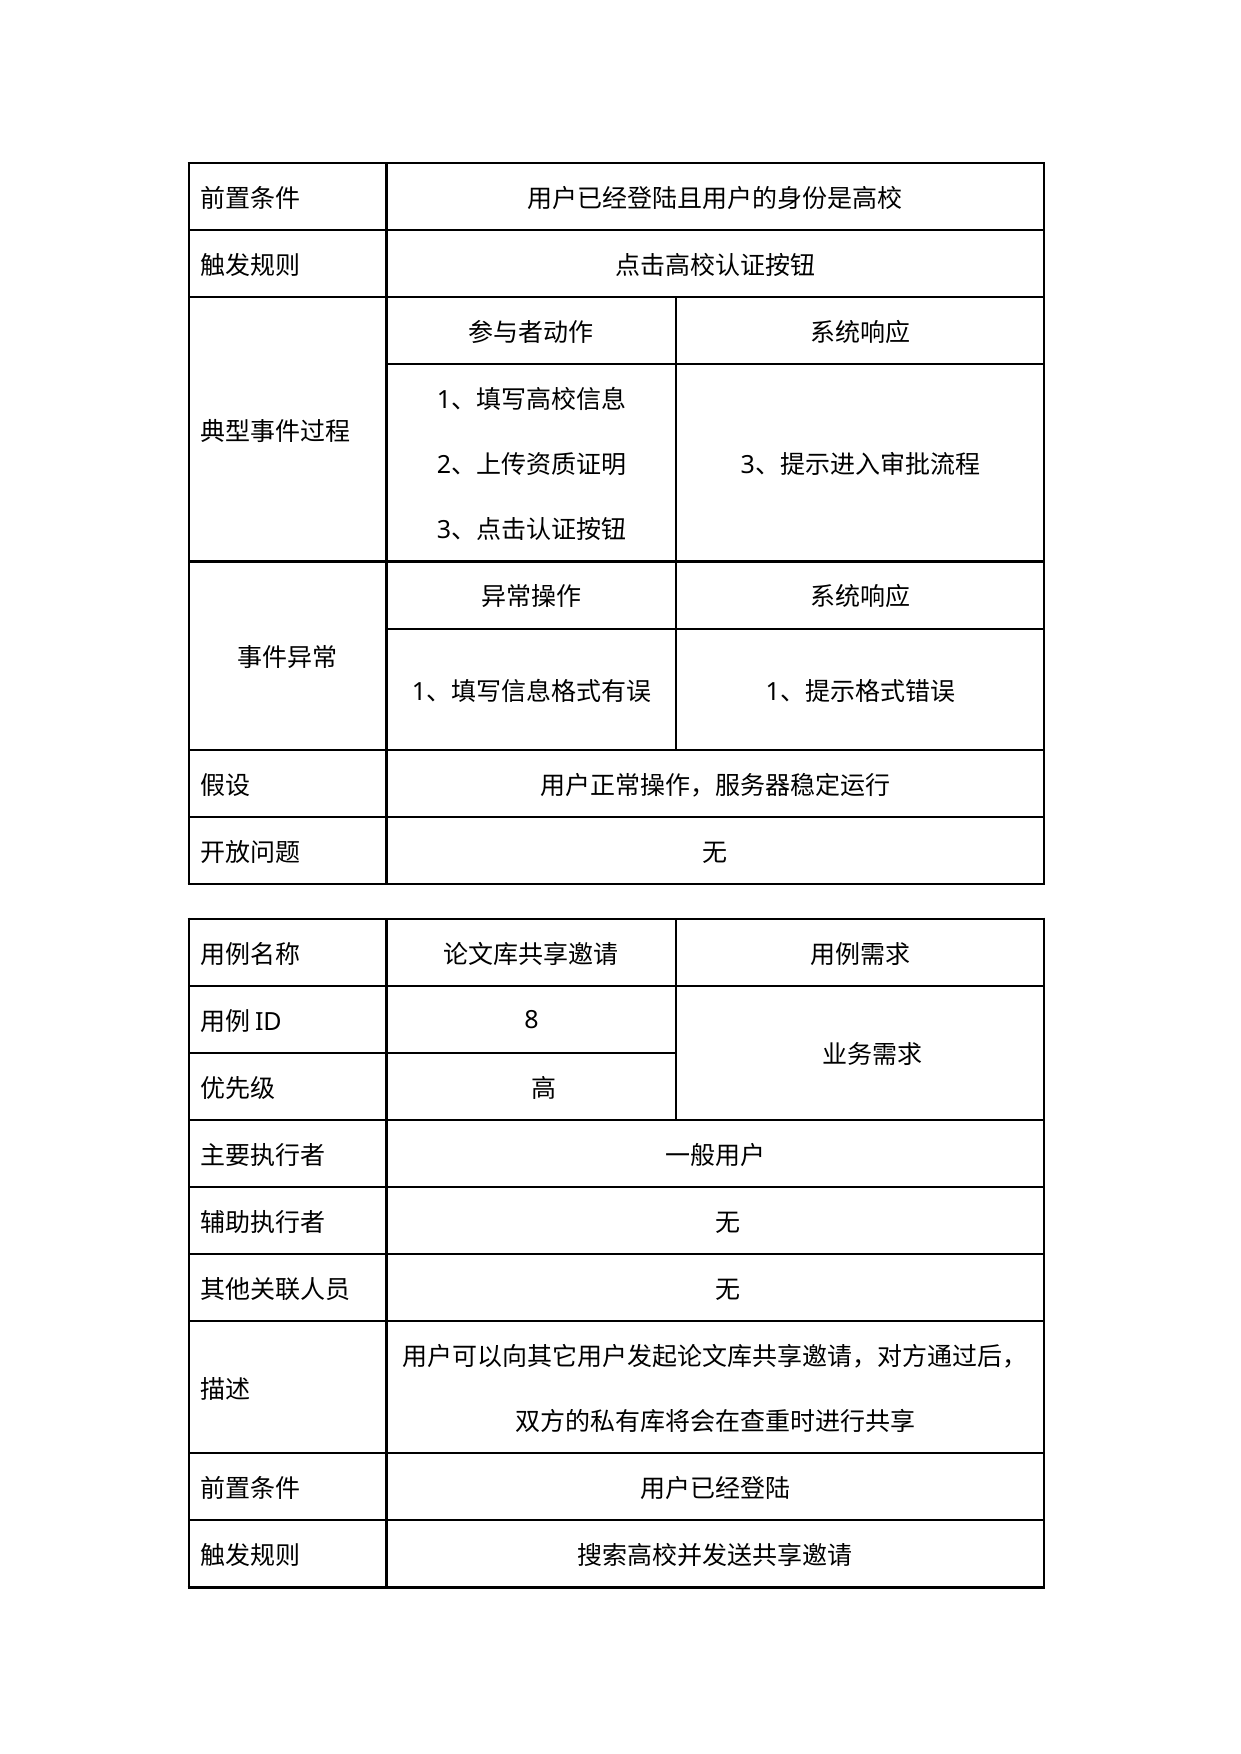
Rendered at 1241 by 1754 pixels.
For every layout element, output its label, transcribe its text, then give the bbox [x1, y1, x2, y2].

table_cell 一般用户 [388, 1121, 1043, 1186]
table_cell 参与者动作 [388, 298, 675, 363]
table_cell 无 [388, 818, 1043, 883]
table_cell 无 [388, 1188, 1043, 1253]
table_cell 1、提示格式错误 [677, 630, 1043, 749]
table_cell 业务需求 [677, 987, 1043, 1119]
table_cell 1、填写高校信息 2、上传资质证明 3、点击认证按钮 [388, 365, 675, 560]
table_cell 点击高校认证按钮 [388, 231, 1043, 296]
table_cell 优先级 [190, 1054, 385, 1119]
table_cell 无 [388, 1255, 1043, 1320]
table_header 用例名称 [190, 920, 385, 985]
table_cell 前置条件 [190, 164, 385, 229]
table_header 用例需求 [677, 920, 1043, 985]
table_cell 用户可以向其它用户发起论文库共享邀请，对方通过后，双方的私有库将会在查重时进行共享 [388, 1322, 1043, 1452]
table_cell 辅助执行者 [190, 1188, 385, 1253]
table_cell 用户已经登陆 [388, 1454, 1043, 1519]
table_cell 触发规则 [190, 1521, 385, 1586]
table_cell 用例ID [190, 987, 385, 1052]
table_cell 8 [388, 987, 675, 1052]
table_cell 典型事件过程 [190, 298, 385, 560]
table_cell 系统响应 [677, 563, 1043, 627]
table_header 论文库共享邀请 [388, 920, 675, 985]
table_cell 前置条件 [190, 1454, 385, 1519]
table_cell 用户已经登陆且用户的身份是高校 [388, 164, 1043, 229]
table_cell 开放问题 [190, 818, 385, 883]
table_cell 触发规则 [190, 231, 385, 296]
table_cell 异常操作 [388, 563, 675, 627]
table_cell 1、填写信息格式有误 [388, 630, 675, 749]
table_cell 描述 [190, 1322, 385, 1452]
table_cell 其他关联人员 [190, 1255, 385, 1320]
table_cell 事件异常 [190, 563, 385, 749]
table_cell 高 [388, 1054, 675, 1119]
table_cell 3、提示进入审批流程 [677, 365, 1043, 560]
table_cell 系统响应 [677, 298, 1043, 363]
table_cell 假设 [190, 751, 385, 816]
table_cell 用户正常操作，服务器稳定运行 [388, 751, 1043, 816]
table_cell 主要执行者 [190, 1121, 385, 1186]
table_cell 搜索高校并发送共享邀请 [388, 1521, 1043, 1586]
